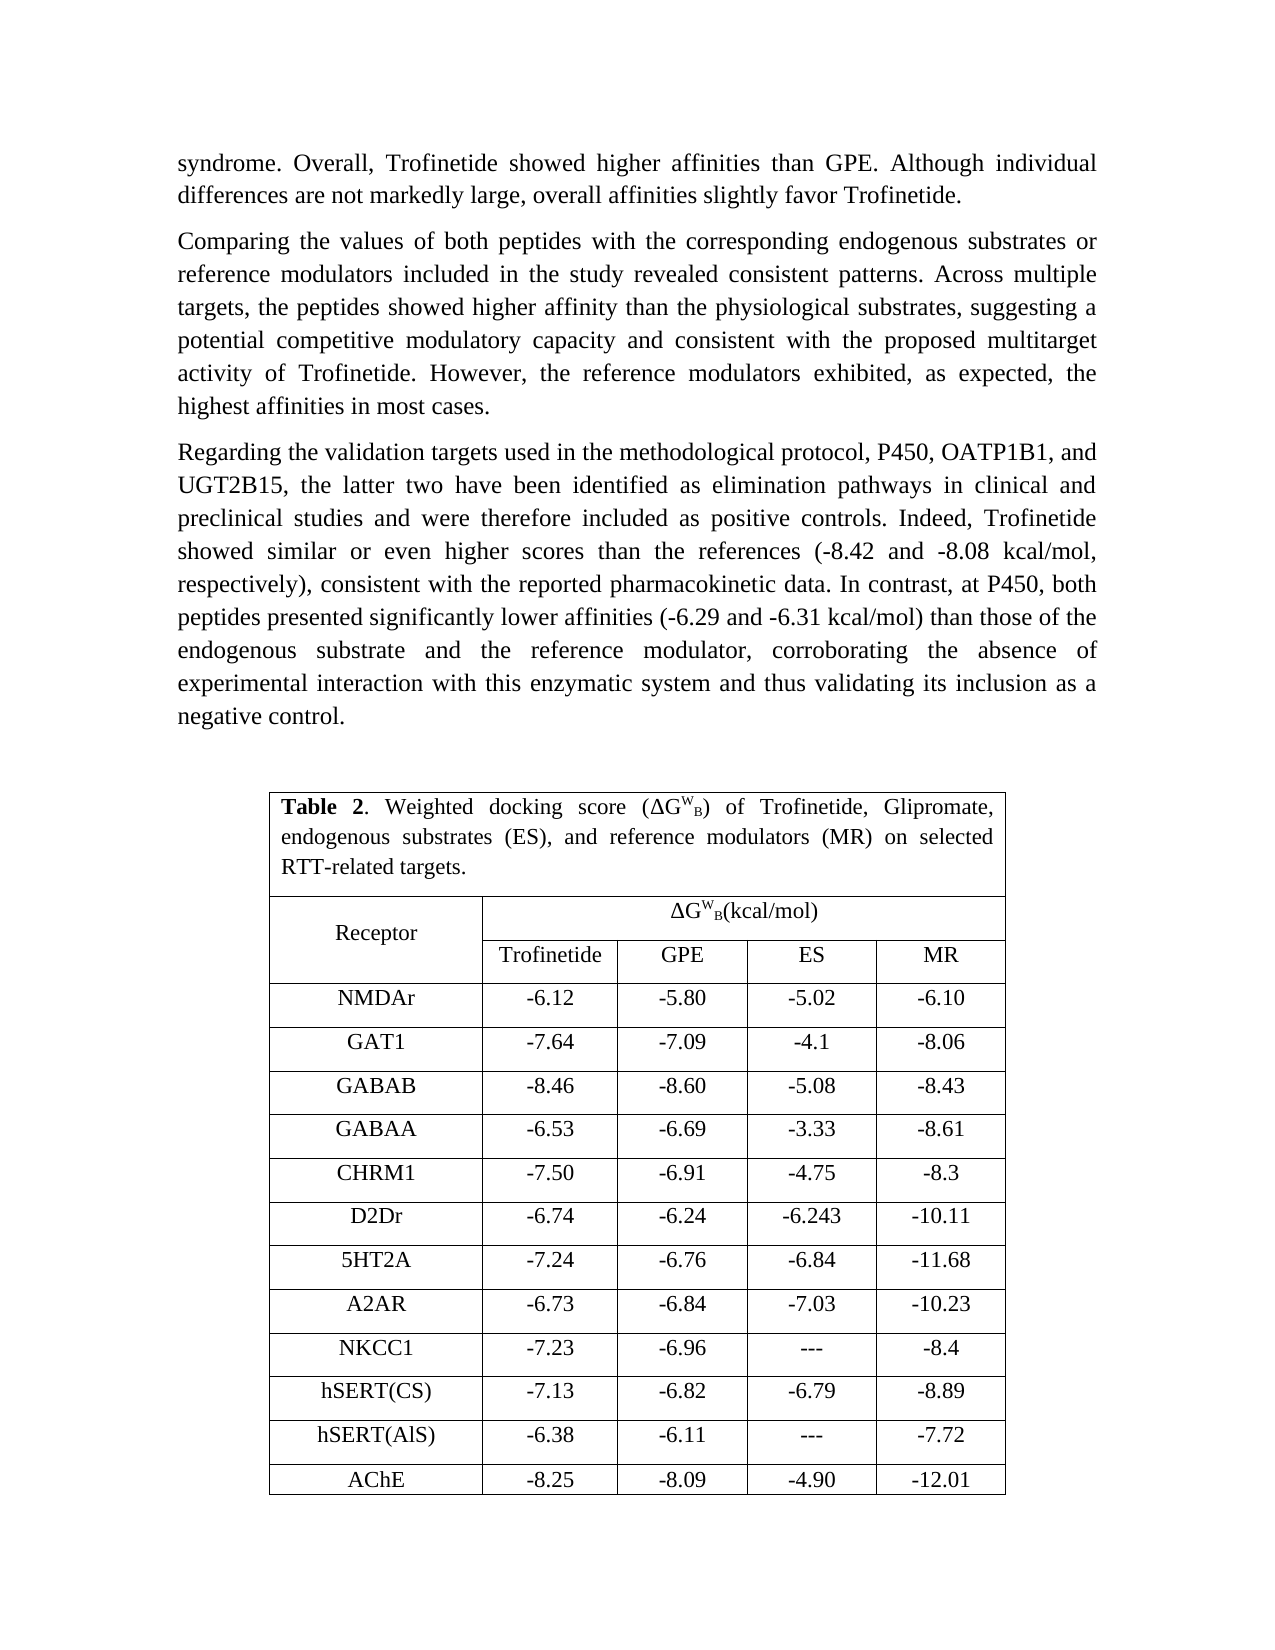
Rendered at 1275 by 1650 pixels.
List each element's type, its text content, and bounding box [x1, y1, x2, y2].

table_cell -7.13 [483, 1377, 617, 1420]
table_cell -8.89 [877, 1377, 1005, 1420]
table_cell -12.01 [877, 1465, 1005, 1493]
table_cell GAT1 [270, 1028, 482, 1071]
table_cell -7.24 [483, 1246, 617, 1289]
table_cell -8.43 [877, 1072, 1005, 1114]
table_cell -7.03 [748, 1290, 876, 1332]
table_cell -6.24 [618, 1203, 747, 1245]
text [177, 148, 1098, 209]
table_cell -6.84 [748, 1246, 876, 1289]
table_cell hSERT(AlS) [270, 1421, 482, 1463]
table_cell -6.243 [748, 1203, 876, 1245]
text Regarding the validation targets used in the methodological protocol, P450, OATP1B1, and UGT2B15, the latter two have been identified as elimination pathways in clinical and preclinical studies and were therefore included as positive controls. Indeed, Trofinetide showed similar or even higher scores than the references (-8.42 and -8.08 kcal/mol, respectively), consistent with the reported pharmacokinetic data. In contrast, at P450, both peptides presented significantly lower affinities (-6.29 and -6.31 kcal/mol) than those of the endogenous substrate and the reference modulator, corroborating the absence of experimental interaction with this enzymatic system and thus validating its inclusion as a negative control. [177, 437, 1098, 730]
table_cell -6.12 [483, 984, 617, 1027]
table_cell -11.68 [877, 1246, 1005, 1289]
table_cell -3.33 [748, 1115, 876, 1158]
table_cell -4.1 [748, 1028, 876, 1071]
table_cell Trofinetide [483, 941, 617, 983]
table_cell -6.53 [483, 1115, 617, 1158]
table_cell -10.23 [877, 1290, 1005, 1332]
table_cell -6.91 [618, 1159, 747, 1202]
table_cell -8.3 [877, 1159, 1005, 1202]
table_cell NMDAr [270, 984, 482, 1027]
table_cell AChE [270, 1465, 482, 1493]
table_cell MR [877, 941, 1005, 983]
table_cell ES [748, 941, 876, 983]
table_cell -6.73 [483, 1290, 617, 1332]
table_cell -8.46 [483, 1072, 617, 1114]
table_cell -7.64 [483, 1028, 617, 1071]
table_cell --- [748, 1334, 876, 1376]
table_cell -7.50 [483, 1159, 617, 1202]
table_cell -6.69 [618, 1115, 747, 1158]
table_cell -8.09 [618, 1465, 747, 1493]
table_cell -4.75 [748, 1159, 876, 1202]
table_cell --- [748, 1421, 876, 1463]
table_cell hSERT(CS) [270, 1377, 482, 1420]
table_cell -7.72 [877, 1421, 1005, 1463]
table_cell -6.96 [618, 1334, 747, 1376]
table_cell ΔGWB(kcal/mol) [483, 897, 1005, 940]
table_cell NKCC1 [270, 1334, 482, 1376]
table_cell -7.09 [618, 1028, 747, 1071]
table_cell -7.23 [483, 1334, 617, 1376]
table_cell -8.60 [618, 1072, 747, 1114]
text Comparing the values ​​of both peptides with the corresponding endogenous substrates or reference modulators included in the study revealed consistent patterns. Across multiple targets, the peptides showed higher affinity than the physiological substrates, suggesting a potential competitive modulatory capacity and consistent with the proposed multitarget activity of Trofinetide. However, the reference modulators exhibited, as expected, the highest affinities in most cases. [177, 226, 1098, 420]
table_cell 5HT2A [270, 1246, 482, 1289]
table_cell -8.25 [483, 1465, 617, 1493]
table_header Table 2. Weighted docking score (ΔGWB) of Trofinetide, Glipromate, endogenous substrates (ES), and reference modulators (MR) on selected RTT-related targets. [270, 793, 1005, 896]
table_cell -5.80 [618, 984, 747, 1027]
table_cell -4.90 [748, 1465, 876, 1493]
table_cell -5.02 [748, 984, 876, 1027]
table_cell -6.79 [748, 1377, 876, 1420]
table_cell GABAA [270, 1115, 482, 1158]
table_cell GPE [618, 941, 747, 983]
table_cell A2AR [270, 1290, 482, 1332]
table_cell -5.08 [748, 1072, 876, 1114]
table_cell -6.74 [483, 1203, 617, 1245]
table_cell -6.76 [618, 1246, 747, 1289]
table_cell -6.82 [618, 1377, 747, 1420]
table_cell GABAB [270, 1072, 482, 1114]
table_cell -10.11 [877, 1203, 1005, 1245]
table_cell Receptor [270, 897, 482, 983]
table_cell -6.84 [618, 1290, 747, 1332]
table_cell -8.06 [877, 1028, 1005, 1071]
table_cell -6.10 [877, 984, 1005, 1027]
table_cell D2Dr [270, 1203, 482, 1245]
table_cell -6.11 [618, 1421, 747, 1463]
table_cell CHRM1 [270, 1159, 482, 1202]
table_cell -8.4 [877, 1334, 1005, 1376]
table_cell -6.38 [483, 1421, 617, 1463]
table_cell -8.61 [877, 1115, 1005, 1158]
